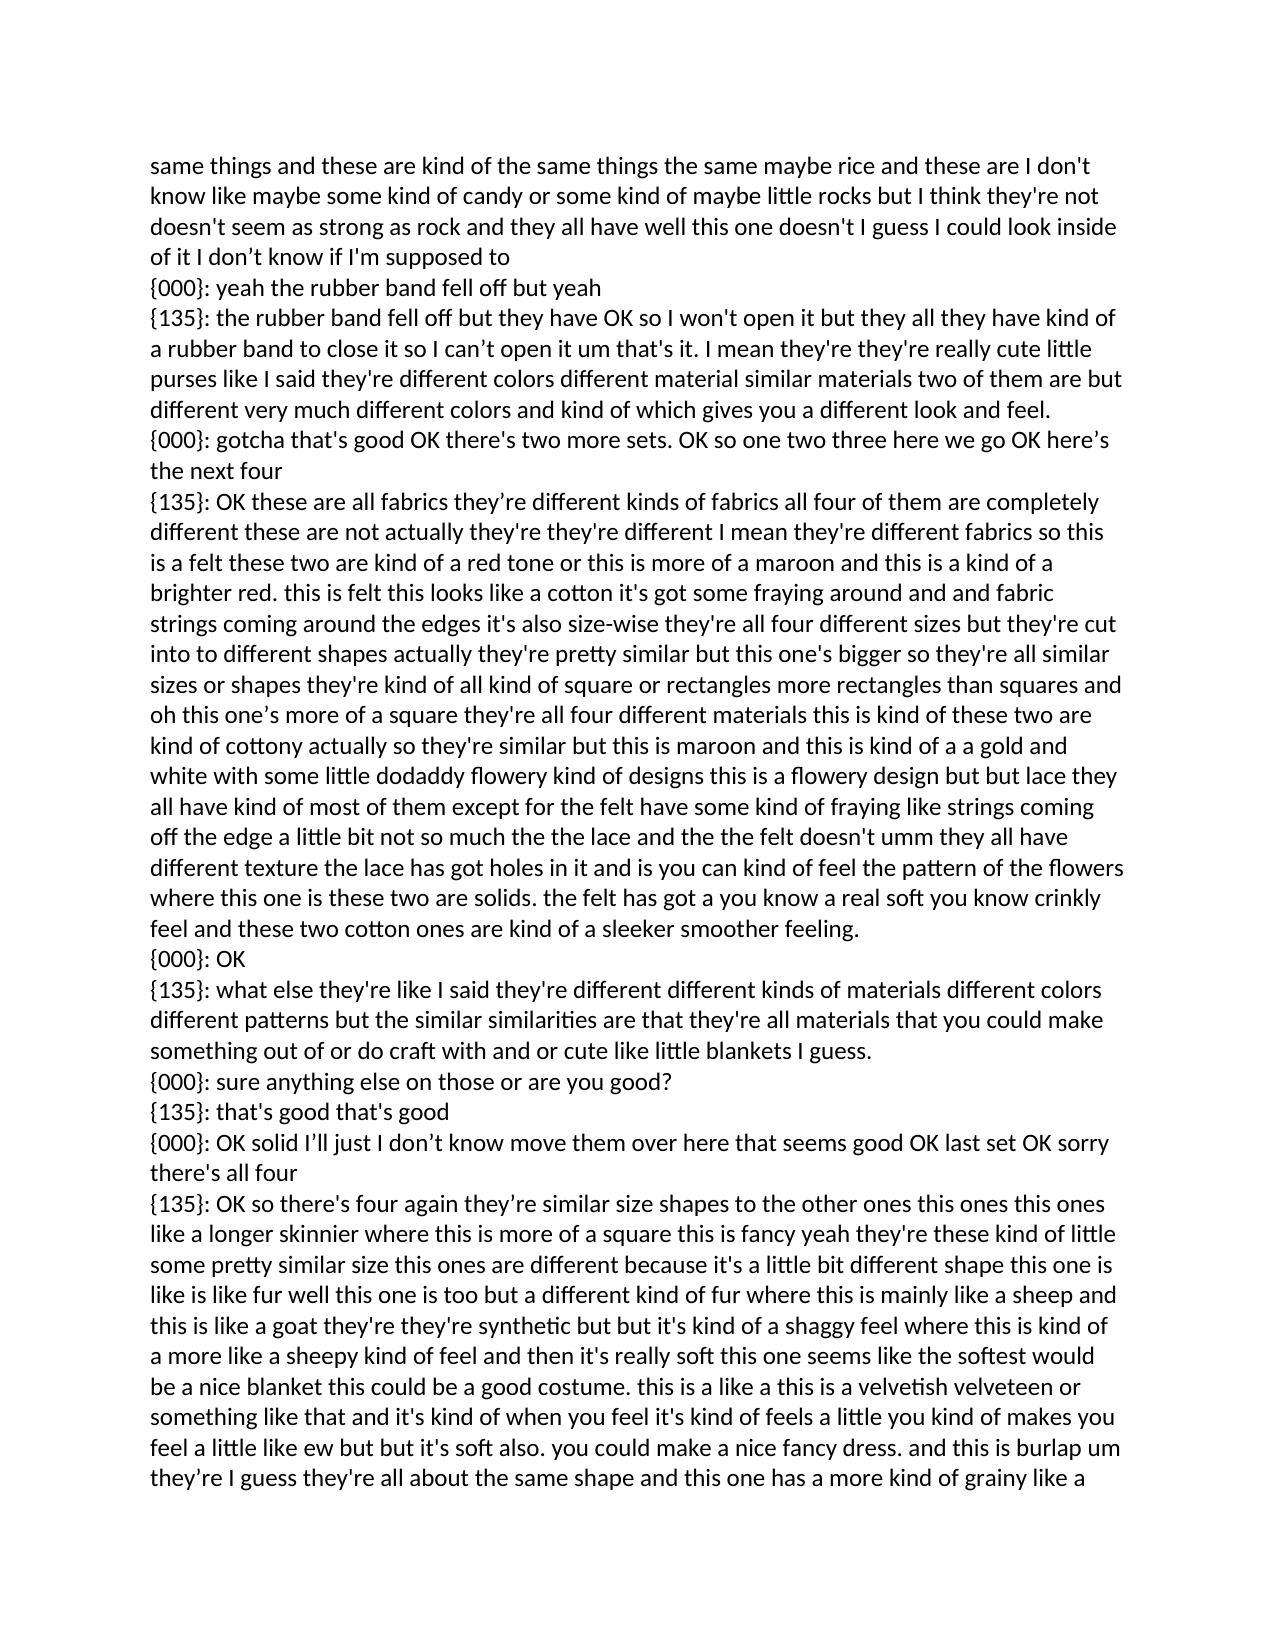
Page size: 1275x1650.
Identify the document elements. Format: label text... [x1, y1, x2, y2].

text {135}: the rubber band fell off but they have OK so I won't open it but they all they have kind of a rubber band to close it so I can’t open it um that's it. I mean they're they're really cute little purses like I said they're different colors different material similar materials two of them are but different very much different colors and kind of which gives you a different look and feel. [150, 303, 1125, 425]
text {135}: what else they're like I said they're different different kinds of materials different colors different patterns but the similar similarities are that they're all materials that you could make something out of or do craft with and or cute like little blankets I guess. [150, 974, 1125, 1066]
text {000}: OK [150, 943, 1125, 974]
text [150, 150, 1125, 272]
text {000}: gotcha that's good OK there's two more sets. OK so one two three here we go OK here’s the next four [150, 425, 1125, 486]
text {000}: sure anything else on those or are you good? [150, 1066, 1125, 1096]
text {000}: yeah the rubber band fell off but yeah [150, 272, 1125, 303]
text {135}: OK these are all fabrics they’re different kinds of fabrics all four of them are completely different these are not actually they're they're different I mean they're different fabrics so this is a felt these two are kind of a red tone or this is more of a maroon and this is a kind of a brighter red. this is felt this looks like a cotton it's got some fraying around and and fabric strings coming around the edges it's also size-wise they're all four different sizes but they're cut into to different shapes actually they're pretty similar but this one's bigger so they're all similar sizes or shapes they're kind of all kind of square or rectangles more rectangles than squares and oh this one’s more of a square they're all four different materials this is kind of these two are kind of cottony actually so they're similar but this is maroon and this is kind of a a gold and white with some little dodaddy flowery kind of designs this is a flowery design but but lace they all have kind of most of them except for the felt have some kind of fraying like strings coming off the edge a little bit not so much the the lace and the the felt doesn't umm they all have different texture the lace has got holes in it and is you can kind of feel the pattern of the flowers where this one is these two are solids. the felt has got a you know a real soft you know crinkly feel and these two cotton ones are kind of a sleeker smoother feeling. [150, 486, 1125, 943]
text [150, 1188, 1125, 1493]
text {135}: that's good that's good [150, 1096, 1125, 1127]
text {000}: OK solid I’ll just I don’t know move them over here that seems good OK last set OK sorry there's all four [150, 1127, 1125, 1188]
